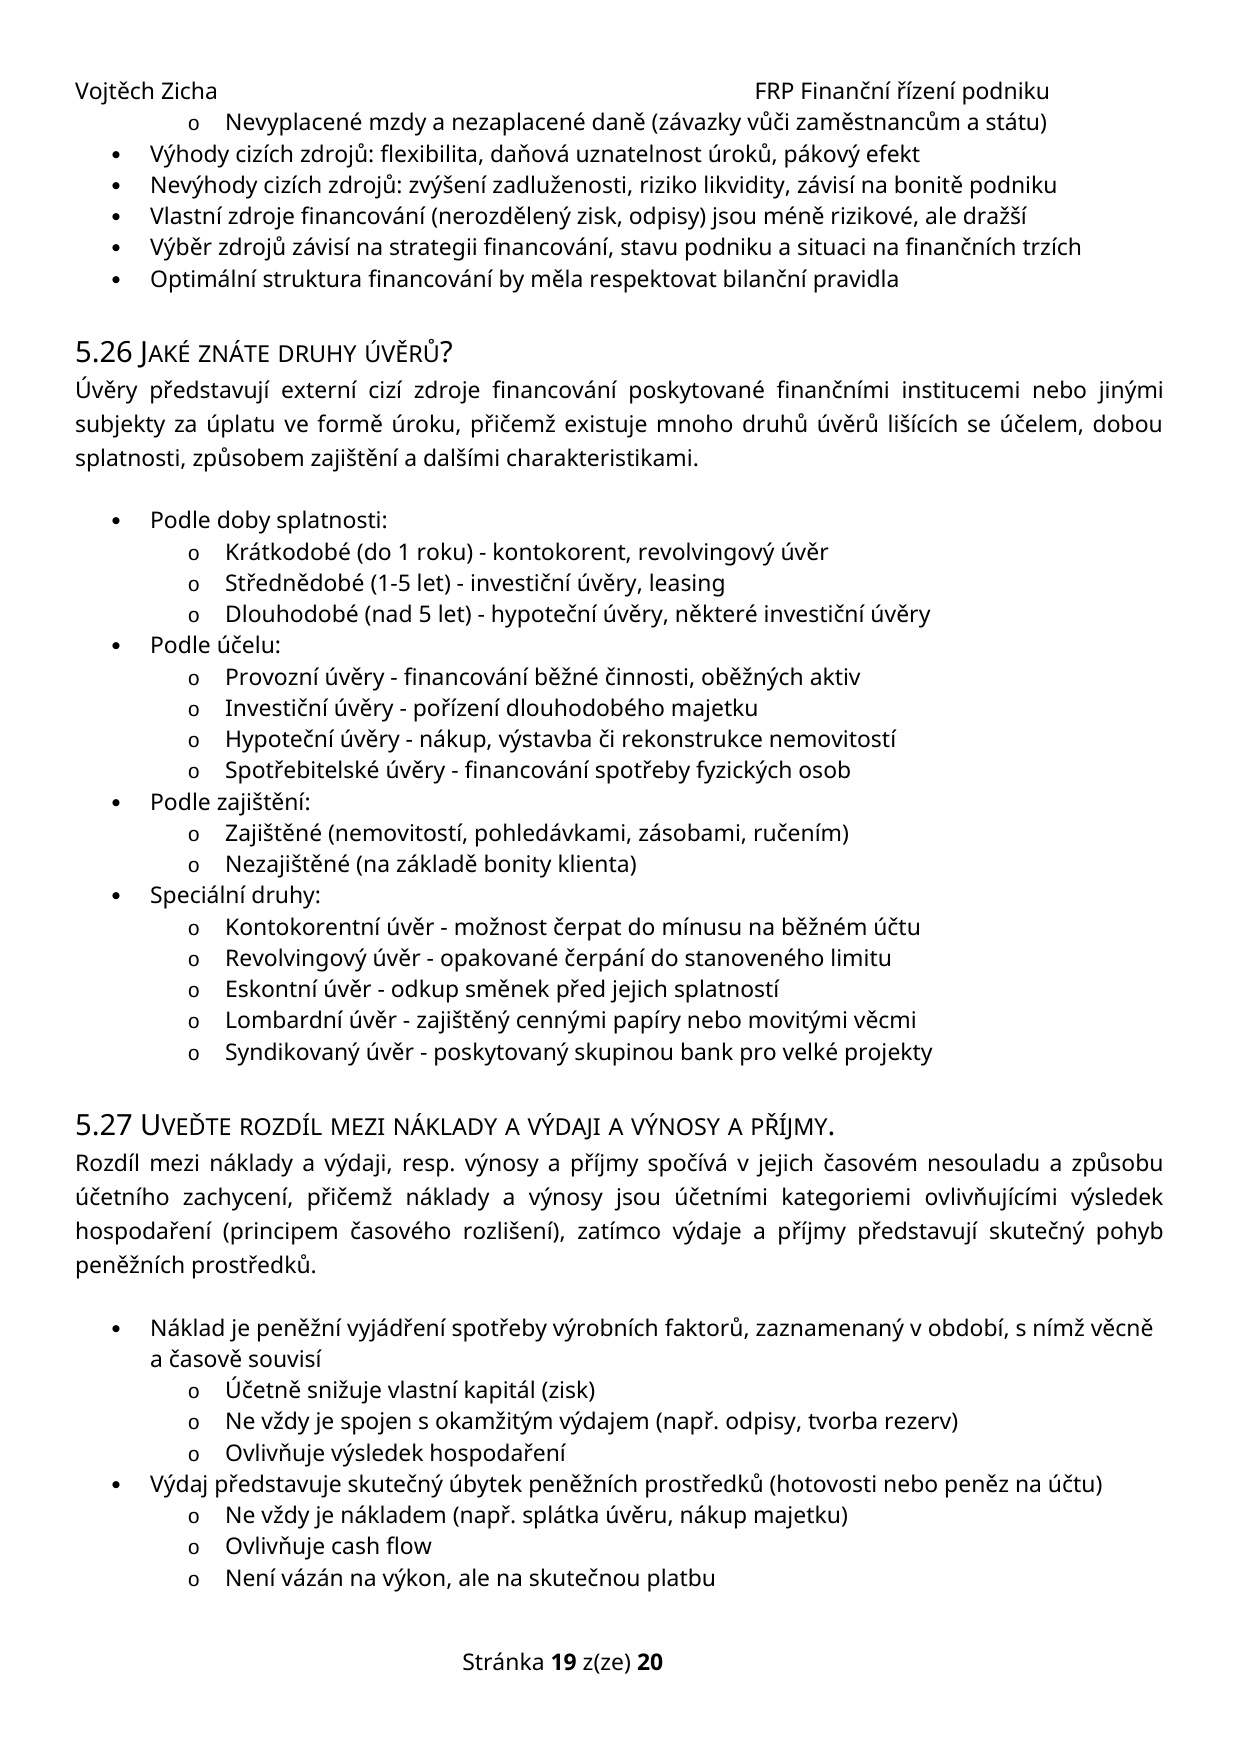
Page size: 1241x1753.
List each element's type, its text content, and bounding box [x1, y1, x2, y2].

list Spotřebitelské úvěry - financování spotřeby fyzických osob [187, 754, 1165, 786]
list Výdaj představuje skutečný úbytek peněžních prostředků (hotovosti nebo peněz na účtu) [112, 1468, 1165, 1499]
list Ovlivňuje výsledek hospodaření [187, 1436, 1165, 1468]
text Úvěry představují externí cizí zdroje financování poskytované finančními institucemi nebo jinými subjekty za úplatu ve formě úroku, přičemž existuje mnoho druhů úvěrů lišících se účelem, dobou splatnosti, způsobem zajištění a dalšími charakteristikami. [75, 374, 1165, 473]
list Revolvingový úvěr - opakované čerpání do stanoveného limitu [187, 942, 1165, 973]
list Účetně snižuje vlastní kapitál (zisk) [187, 1374, 1165, 1405]
list Eskontní úvěr - odkup směnek před jejich splatností [187, 973, 1165, 1004]
list Podle doby splatnosti: [112, 504, 1165, 536]
list Podle zajištění: [112, 786, 1165, 817]
list Krátkodobé (do 1 roku) - kontokorent, revolvingový úvěr [187, 536, 1165, 567]
list Kontokorentní úvěr - možnost čerpat do mínusu na běžném účtu [187, 911, 1165, 942]
list Výhody cizích zdrojů: flexibilita, daňová uznatelnost úroků, pákový efekt [112, 137, 1165, 169]
list Ne vždy je spojen s okamžitým výdajem (např. odpisy, tvorba rezerv) [187, 1405, 1165, 1436]
subtitle Uveďte rozdíl mezi náklady a výdaji a výnosy a příjmy. [75, 1104, 1165, 1144]
list Investiční úvěry - pořízení dlouhodobého majetku [187, 692, 1165, 723]
list Není vázán na výkon, ale na skutečnou platbu [187, 1561, 1165, 1593]
list Optimální struktura financování by měla respektovat bilanční pravidla [112, 262, 1165, 294]
list Speciální druhy: [112, 879, 1165, 911]
list Nezajištěné (na základě bonity klienta) [187, 848, 1165, 879]
list Ne vždy je nákladem (např. splátka úvěru, nákup majetku) [187, 1499, 1165, 1530]
list Náklad je peněžní vyjádření spotřeby výrobních faktorů, zaznamenaný v období, s nímž věcně a časově souvisí [112, 1311, 1165, 1374]
list Podle účelu: [112, 629, 1165, 661]
list Střednědobé (1-5 let) - investiční úvěry, leasing [187, 567, 1165, 598]
list Nevyplacené mzdy a nezaplacené daně (závazky vůči zaměstnancům a státu) [187, 106, 1165, 137]
list Zajištěné (nemovitostí, pohledávkami, zásobami, ručením) [187, 817, 1165, 848]
list Nevýhody cizích zdrojů: zvýšení zadluženosti, riziko likvidity, závisí na bonitě podniku [112, 169, 1165, 200]
text Rozdíl mezi náklady a výdaji, resp. výnosy a příjmy spočívá v jejich časovém nesouladu a způsobu účetního zachycení, přičemž náklady a výnosy jsou účetními kategoriemi ovlivňujícími výsledek hospodaření (principem časového rozlišení), zatímco výdaje a příjmy představují skutečný pohyb peněžních prostředků. [75, 1147, 1165, 1280]
list Dlouhodobé (nad 5 let) - hypoteční úvěry, některé investiční úvěry [187, 598, 1165, 629]
list Výběr zdrojů závisí na strategii financování, stavu podniku a situaci na finančních trzích [112, 231, 1165, 262]
list Ovlivňuje cash flow [187, 1530, 1165, 1561]
list Vlastní zdroje financování (nerozdělený zisk, odpisy) jsou méně rizikové, ale dražší [112, 200, 1165, 231]
list Lombardní úvěr - zajištěný cennými papíry nebo movitými věcmi [187, 1004, 1165, 1036]
list Syndikovaný úvěr - poskytovaný skupinou bank pro velké projekty [187, 1036, 1165, 1067]
subtitle Jaké znáte druhy úvěrů? [75, 331, 1165, 371]
list Provozní úvěry - financování běžné činnosti, oběžných aktiv [187, 661, 1165, 692]
list Hypoteční úvěry - nákup, výstavba či rekonstrukce nemovitostí [187, 723, 1165, 754]
